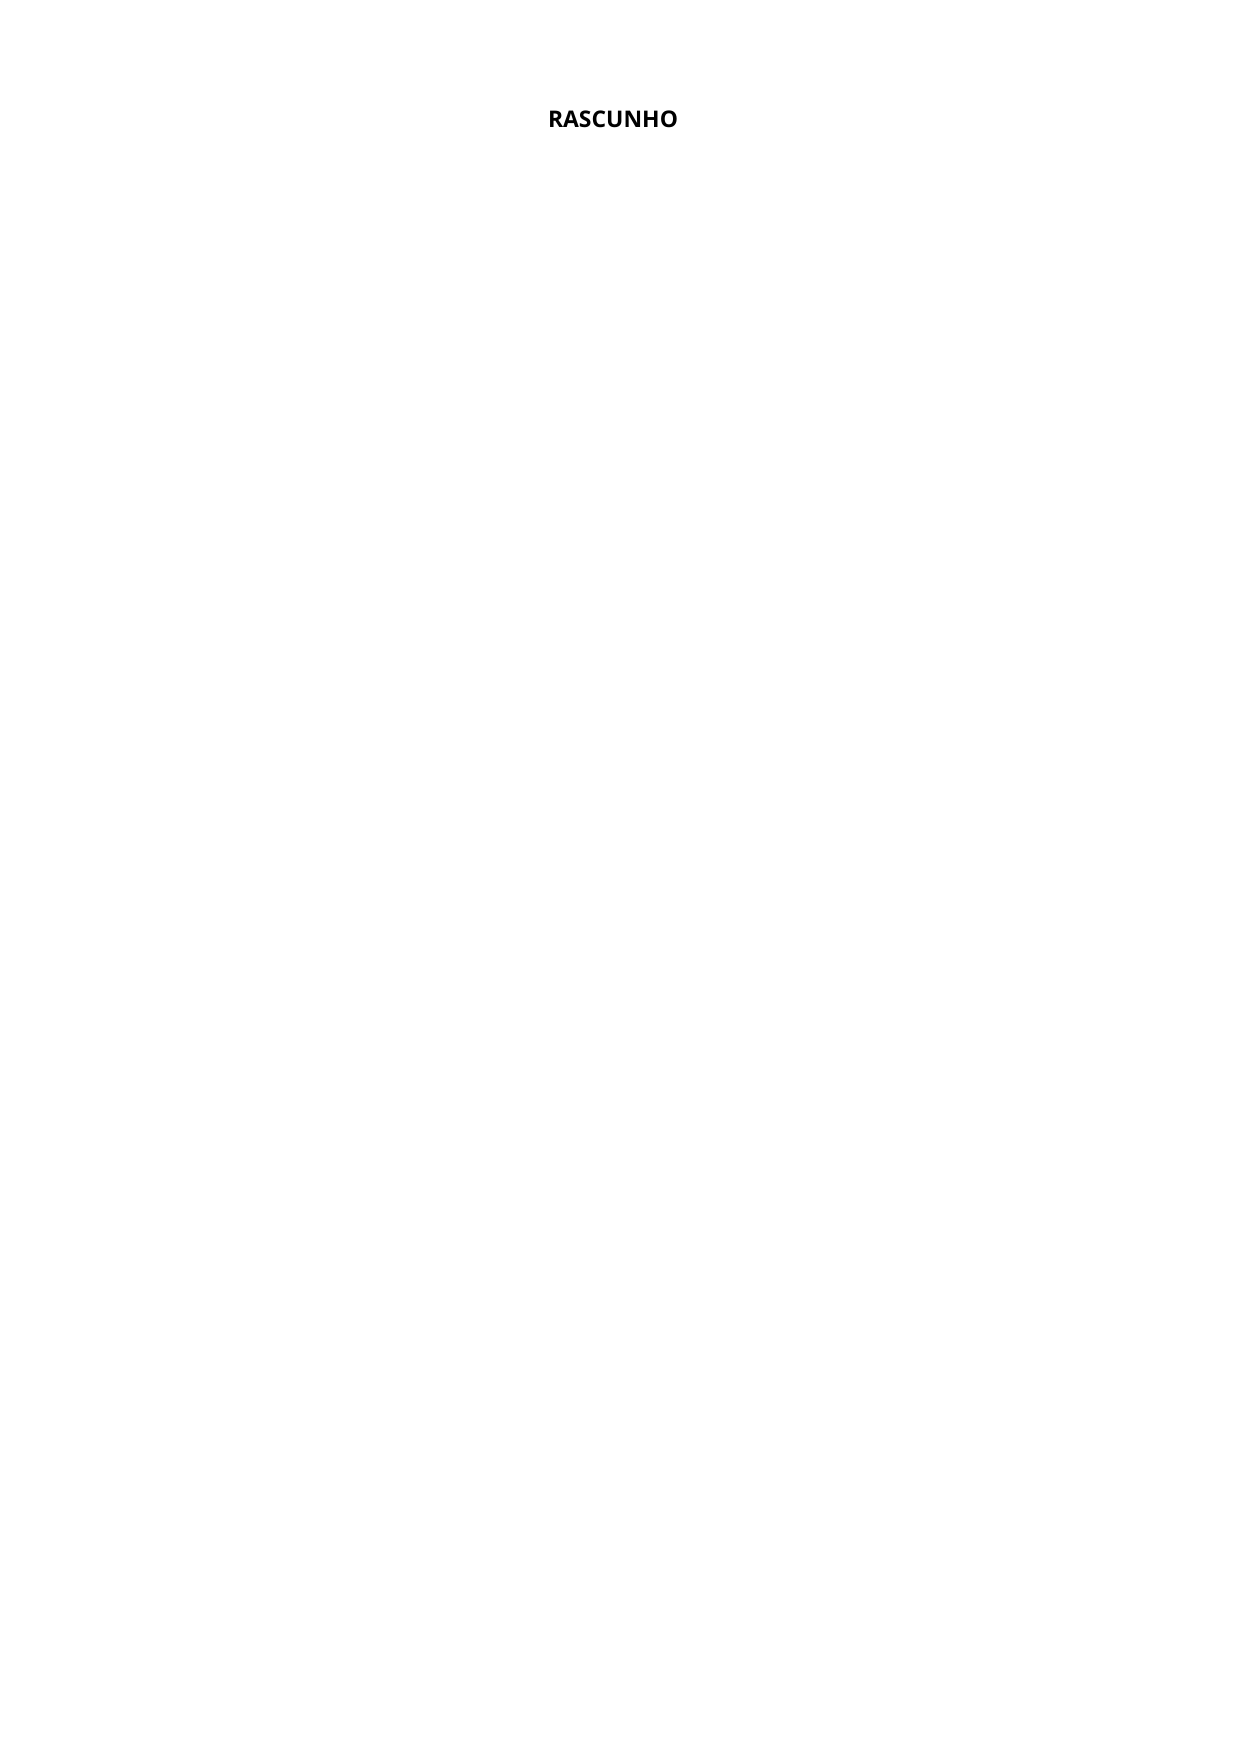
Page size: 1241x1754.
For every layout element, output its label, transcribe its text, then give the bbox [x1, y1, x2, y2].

text RASCUNHO [103, 103, 1122, 135]
